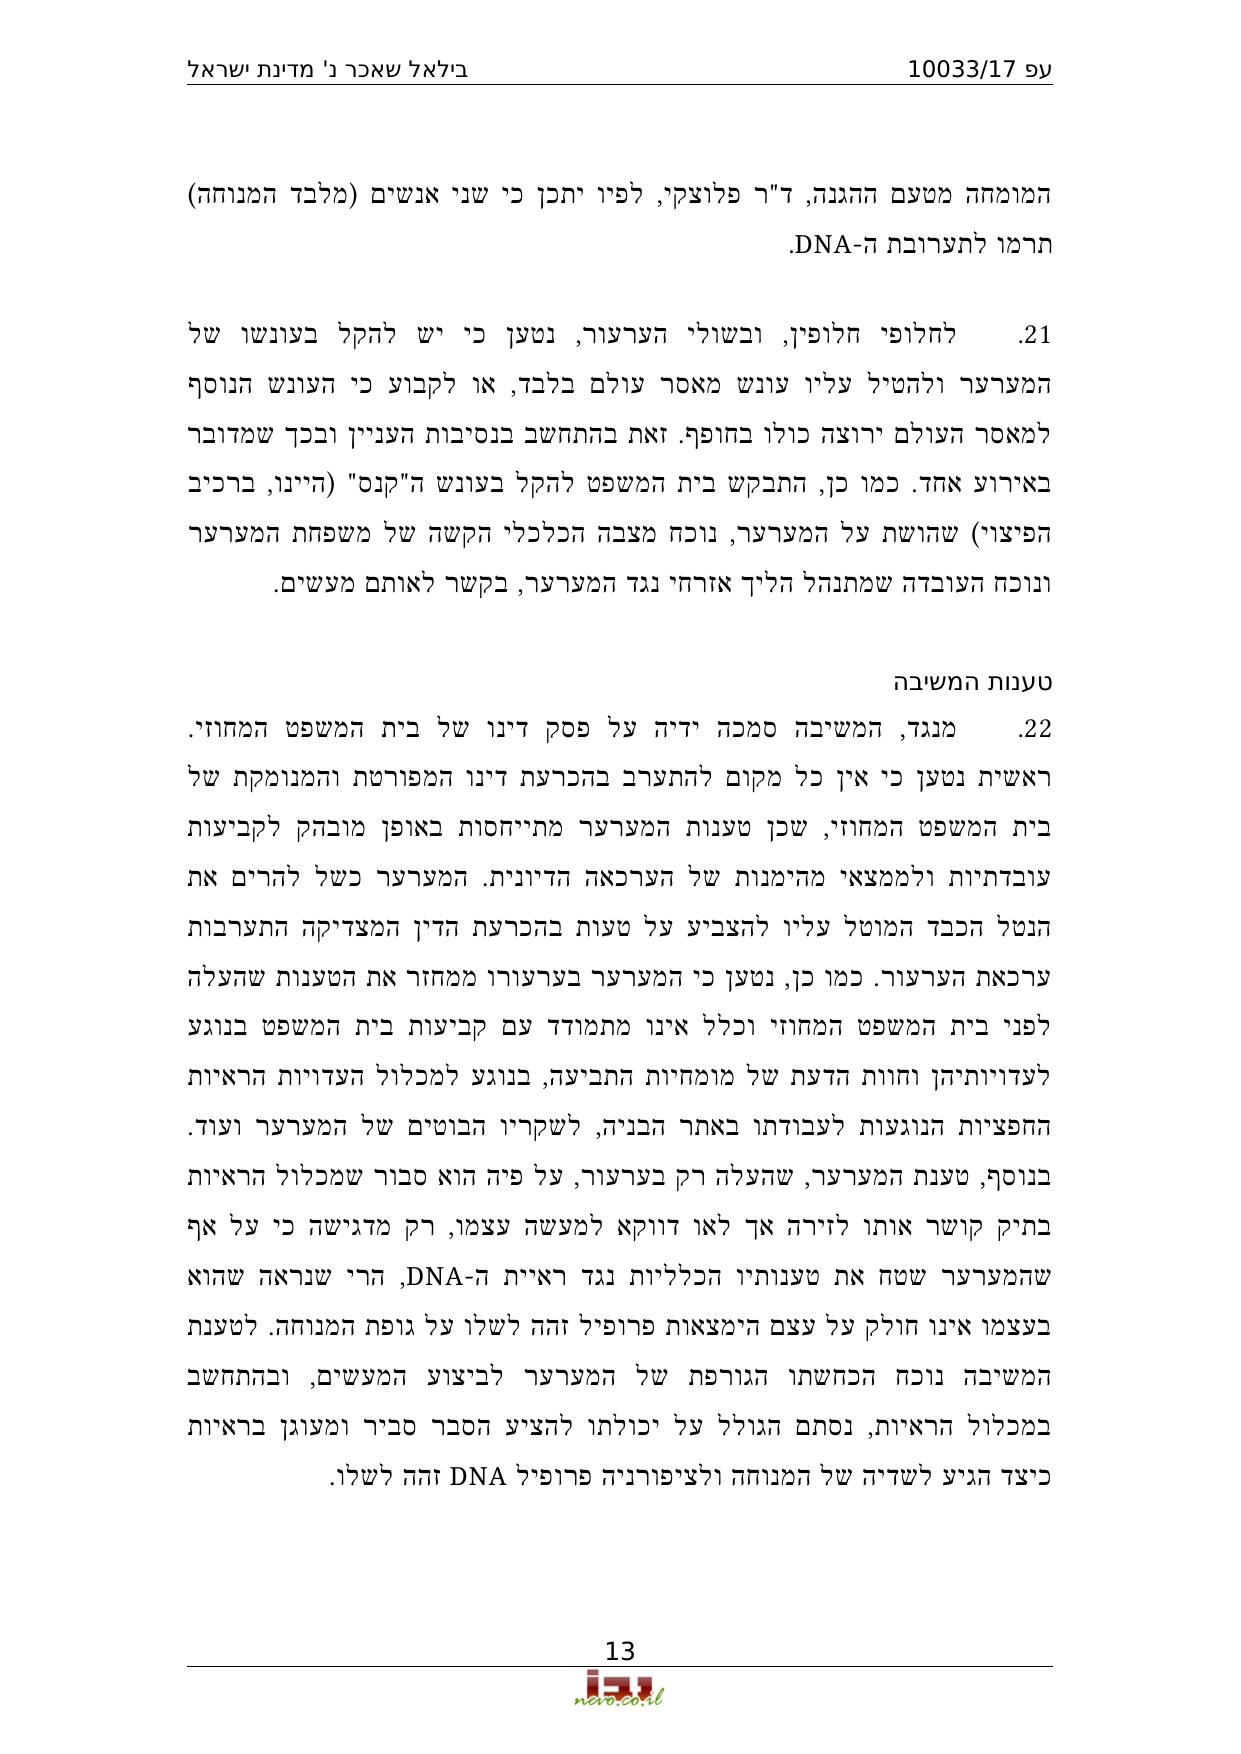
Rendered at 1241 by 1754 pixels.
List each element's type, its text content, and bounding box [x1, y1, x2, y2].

picture [574, 1669, 666, 1707]
text טענות המשיבה [187, 667, 1053, 696]
list מנגד, המשיבה סמכה ידיה על פסק דינו של בית המשפט המחוזי. ראשית נטען כי אין כל מקום להתערב בהכרעת דינו המפורטת והמנומקת של בית המשפט המחוזי, שכן טענות המערער מתייחסות באופן מובהק לקביעות עובדתיות ולממצאי מהימנות של הערכאה הדיונית. המערער כשל להרים את הנטל הכבד המוטל עליו להצביע על טעות בהכרעת הדין המצדיקה התערבות ערכאת הערעור. כמו כן, נטען כי המערער בערעורו ממחזר את הטענות שהעלה לפני בית המשפט המחוזי וכלל אינו מתמודד עם קביעות בית המשפט בנוגע לעדויותיהן וחוות הדעת של מומחיות התביעה, בנוגע למכלול העדויות הראיות החפציות הנוגעות לעבודתו באתר הבניה, לשקריו הבוטים של המערער ועוד. בנוסף, טענת המערער, שהעלה רק בערעור, על פיה הוא סבור שמכלול הראיות בתיק קושר אותו לזירה אך לאו דווקא למעשה עצמו, רק מדגישה כי על אף שהמערער שטח את טענותיו הכלליות נגד ראיית ה-DNA, הרי שנראה שהוא בעצמו אינו חולק על עצם הימצאות פרופיל זהה לשלו על גופת המנוחה. לטענת המשיבה נוכח הכחשתו הגורפת של המערער לביצוע המעשים, ובהתחשב במכלול הראיות, נסתם הגולל על יכולתו להציע הסבר סביר ומעוגן בראיות כיצד הגיע לשדיה של המנוחה ולציפורניה פרופיל DNA זהה לשלו. [187, 711, 1053, 1493]
list לחלופי חלופין, ובשולי הערעור, נטען כי יש להקל בעונשו של המערער ולהטיל עליו עונש מאסר עולם בלבד, או לקבוע כי העונש הנוסף למאסר העולם ירוצה כולו בחופף. זאת בהתחשב בנסיבות העניין ובכך שמדובר באירוע אחד. כמו כן, התבקש בית המשפט להקל בעונש ה"קנס" (היינו, ברכיב הפיצוי) שהושת על המערער, נוכח מצבה הכלכלי הקשה של משפחת המערער ונוכח העובדה שמתנהל הליך אזרחי נגד המערער, בקשר לאותם מעשים. [187, 317, 1053, 600]
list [187, 177, 1053, 261]
